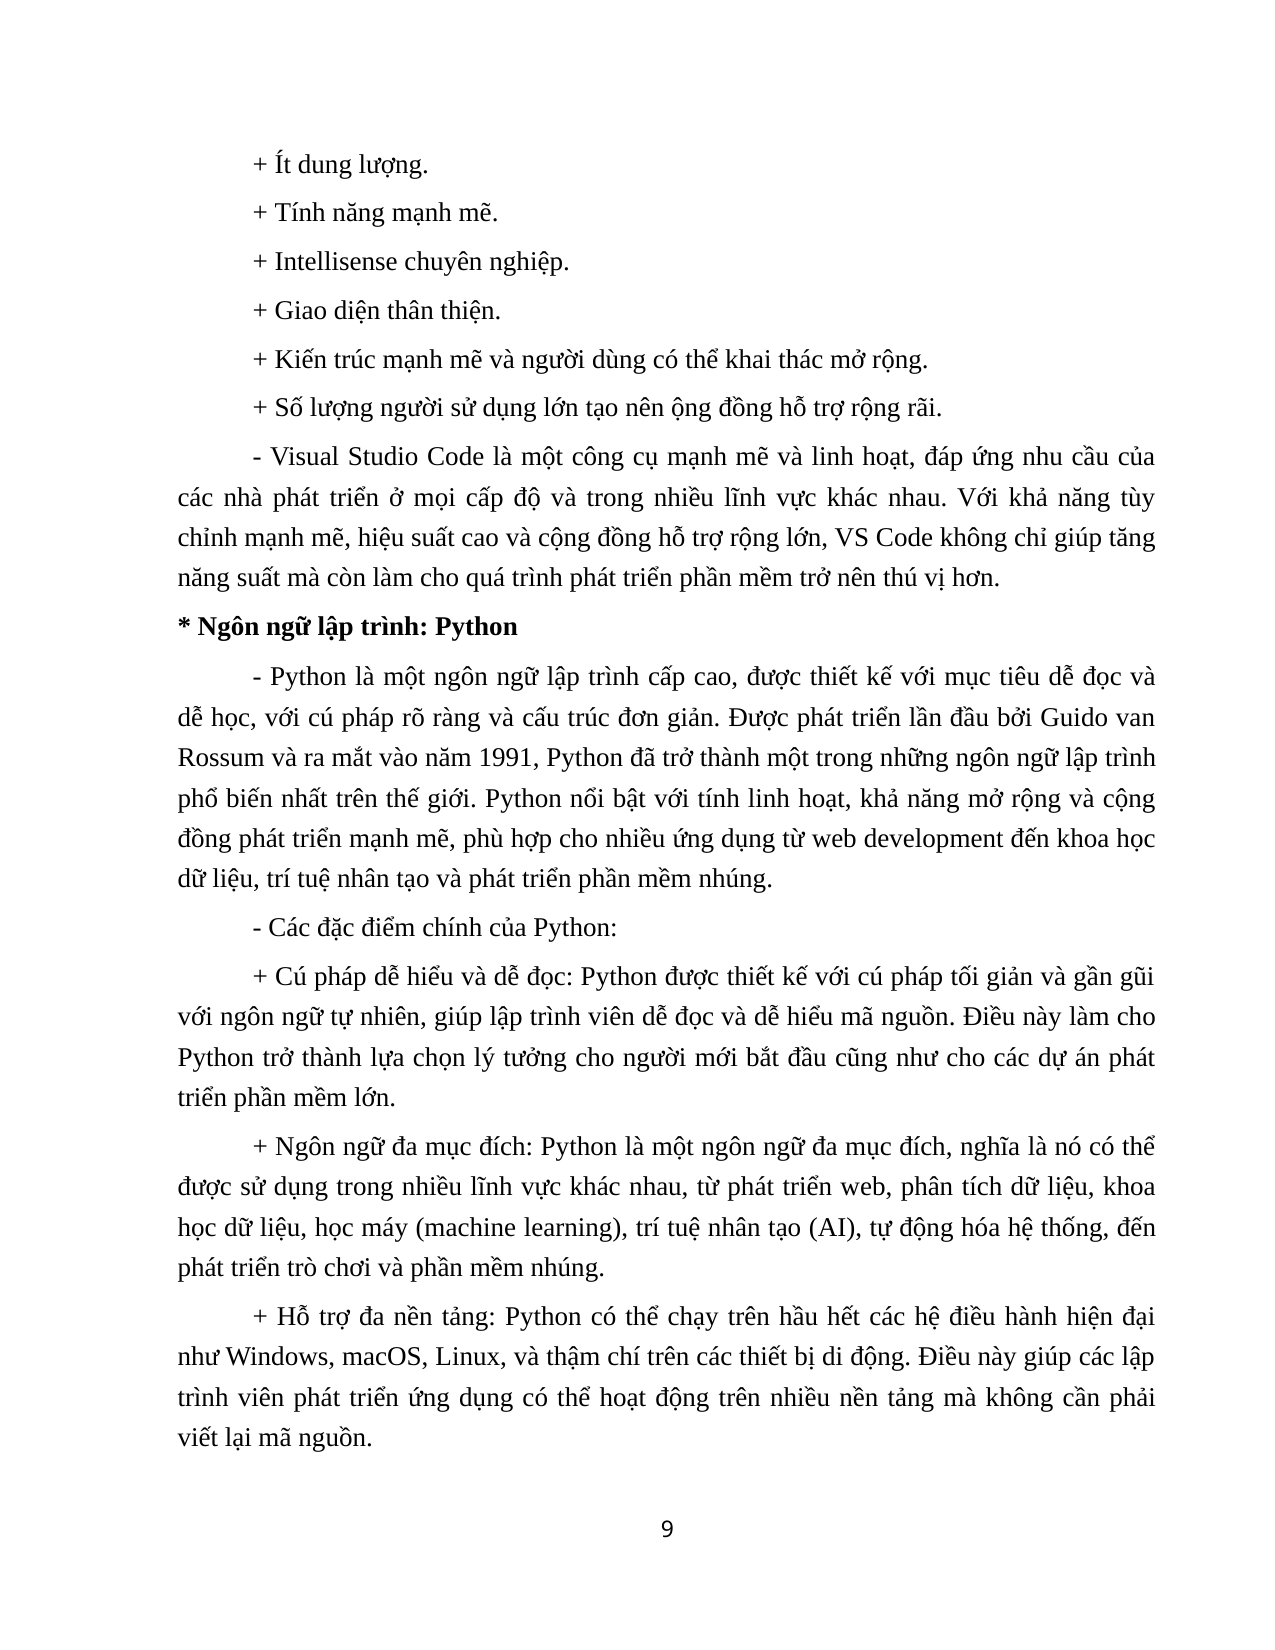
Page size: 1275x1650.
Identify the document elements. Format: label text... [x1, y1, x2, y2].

text + Ngôn ngữ đa mục đích: Python là một ngôn ngữ đa mục đích, nghĩa là nó có thể được sử dụng trong nhiều lĩnh vực khác nhau, từ phát triển web, phân tích dữ liệu, khoa học dữ liệu, học máy (machine learning), trí tuệ nhân tạo (AI), tự động hóa hệ thống, đến phát triển trò chơi và phần mềm nhúng. [177, 1130, 1157, 1282]
text + Hỗ trợ đa nền tảng: Python có thể chạy trên hầu hết các hệ điều hành hiện đại như Windows, macOS, Linux, và thậm chí trên các thiết bị di động. Điều này giúp các lập trình viên phát triển ứng dụng có thể hoạt động trên nhiều nền tảng mà không cần phải viết lại mã nguồn. [177, 1300, 1157, 1452]
text + Tính năng mạnh mẽ. [177, 196, 1157, 228]
text + Kiến trúc mạnh mẽ và người dùng có thể khai thác mở rộng. [177, 343, 1157, 374]
text + Cú pháp dễ hiểu và dễ đọc: Python được thiết kế với cú pháp tối giản và gần gũi với ngôn ngữ tự nhiên, giúp lập trình viên dễ đọc và dễ hiểu mã nguồn. Điều này làm cho Python trở thành lựa chọn lý tưởng cho người mới bắt đầu cũng như cho các dự án phát triển phần mềm lớn. [177, 960, 1157, 1112]
text + Intellisense chuyên nghiệp. [177, 245, 1157, 276]
text + Số lượng người sử dụng lớn tạo nên ộng đồng hỗ trợ rộng rãi. [177, 391, 1157, 423]
text * Ngôn ngữ lập trình: Python [177, 610, 1157, 641]
text - Python là một ngôn ngữ lập trình cấp cao, được thiết kế với mục tiêu dễ đọc và dễ học, với cú pháp rõ ràng và cấu trúc đơn giản. Được phát triển lần đầu bởi Guido van Rossum và ra mắt vào năm 1991, Python đã trở thành một trong những ngôn ngữ lập trình phổ biến nhất trên thế giới. Python nổi bật với tính linh hoạt, khả năng mở rộng và cộng đồng phát triển mạnh mẽ, phù hợp cho nhiều ứng dụng từ web development đến khoa học dữ liệu, trí tuệ nhân tạo và phát triển phần mềm nhúng. [177, 660, 1157, 894]
text + Ít dung lượng. [177, 148, 1157, 179]
text - Các đặc điểm chính của Python: [177, 911, 1157, 942]
text + Giao diện thân thiện. [177, 294, 1157, 325]
text - Visual Studio Code là một công cụ mạnh mẽ và linh hoạt, đáp ứng nhu cầu của các nhà phát triển ở mọi cấp độ và trong nhiều lĩnh vực khác nhau. Với khả năng tùy chỉnh mạnh mẽ, hiệu suất cao và cộng đồng hỗ trợ rộng lớn, VS Code không chỉ giúp tăng năng suất mà còn làm cho quá trình phát triển phần mềm trở nên thú vị hơn. [177, 440, 1157, 593]
